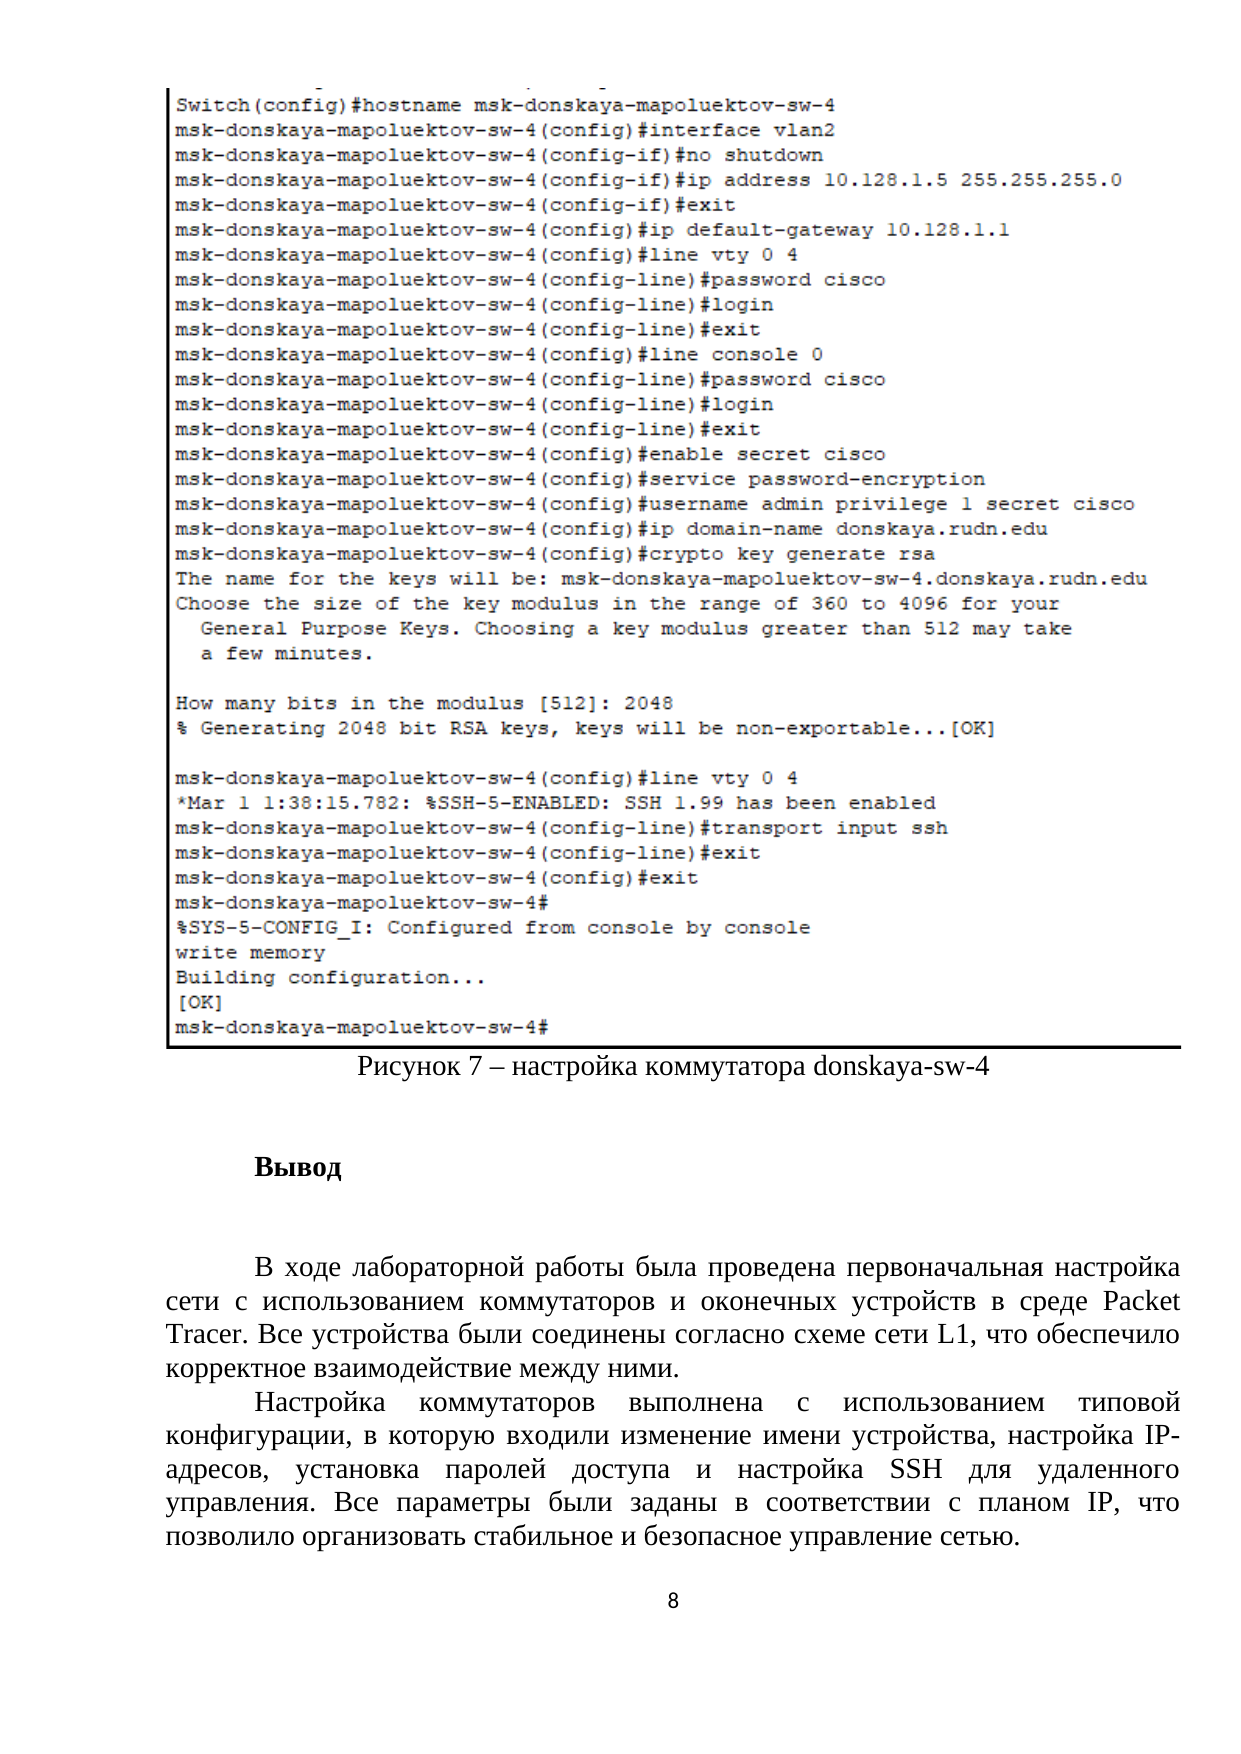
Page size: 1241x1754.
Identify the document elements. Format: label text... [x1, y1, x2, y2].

picture [165, 88, 1182, 1049]
text В ходе лабораторной работы была проведена первоначальная настройка сети с использованием коммутаторов и оконечных устройств в среде Packet Tracer. Все устройства были соединены согласно схеме сети L1, что обеспечило корректное взаимодействие между ними. [165, 1249, 1181, 1384]
text Рисунок 7 – настройка коммутатора donskaya-sw-4 [165, 1049, 1181, 1082]
text Настройка коммутаторов выполнена с использованием типовой конфигурации, в которую входили изменение имени устройства, настройка IP-адресов, установка паролей доступа и настройка SSH для удаленного управления. Все параметры были заданы в соответствии с планом IP, что позволило организовать стабильное и безопасное управление сетью. [165, 1384, 1181, 1551]
text Вывод [165, 1149, 1181, 1182]
